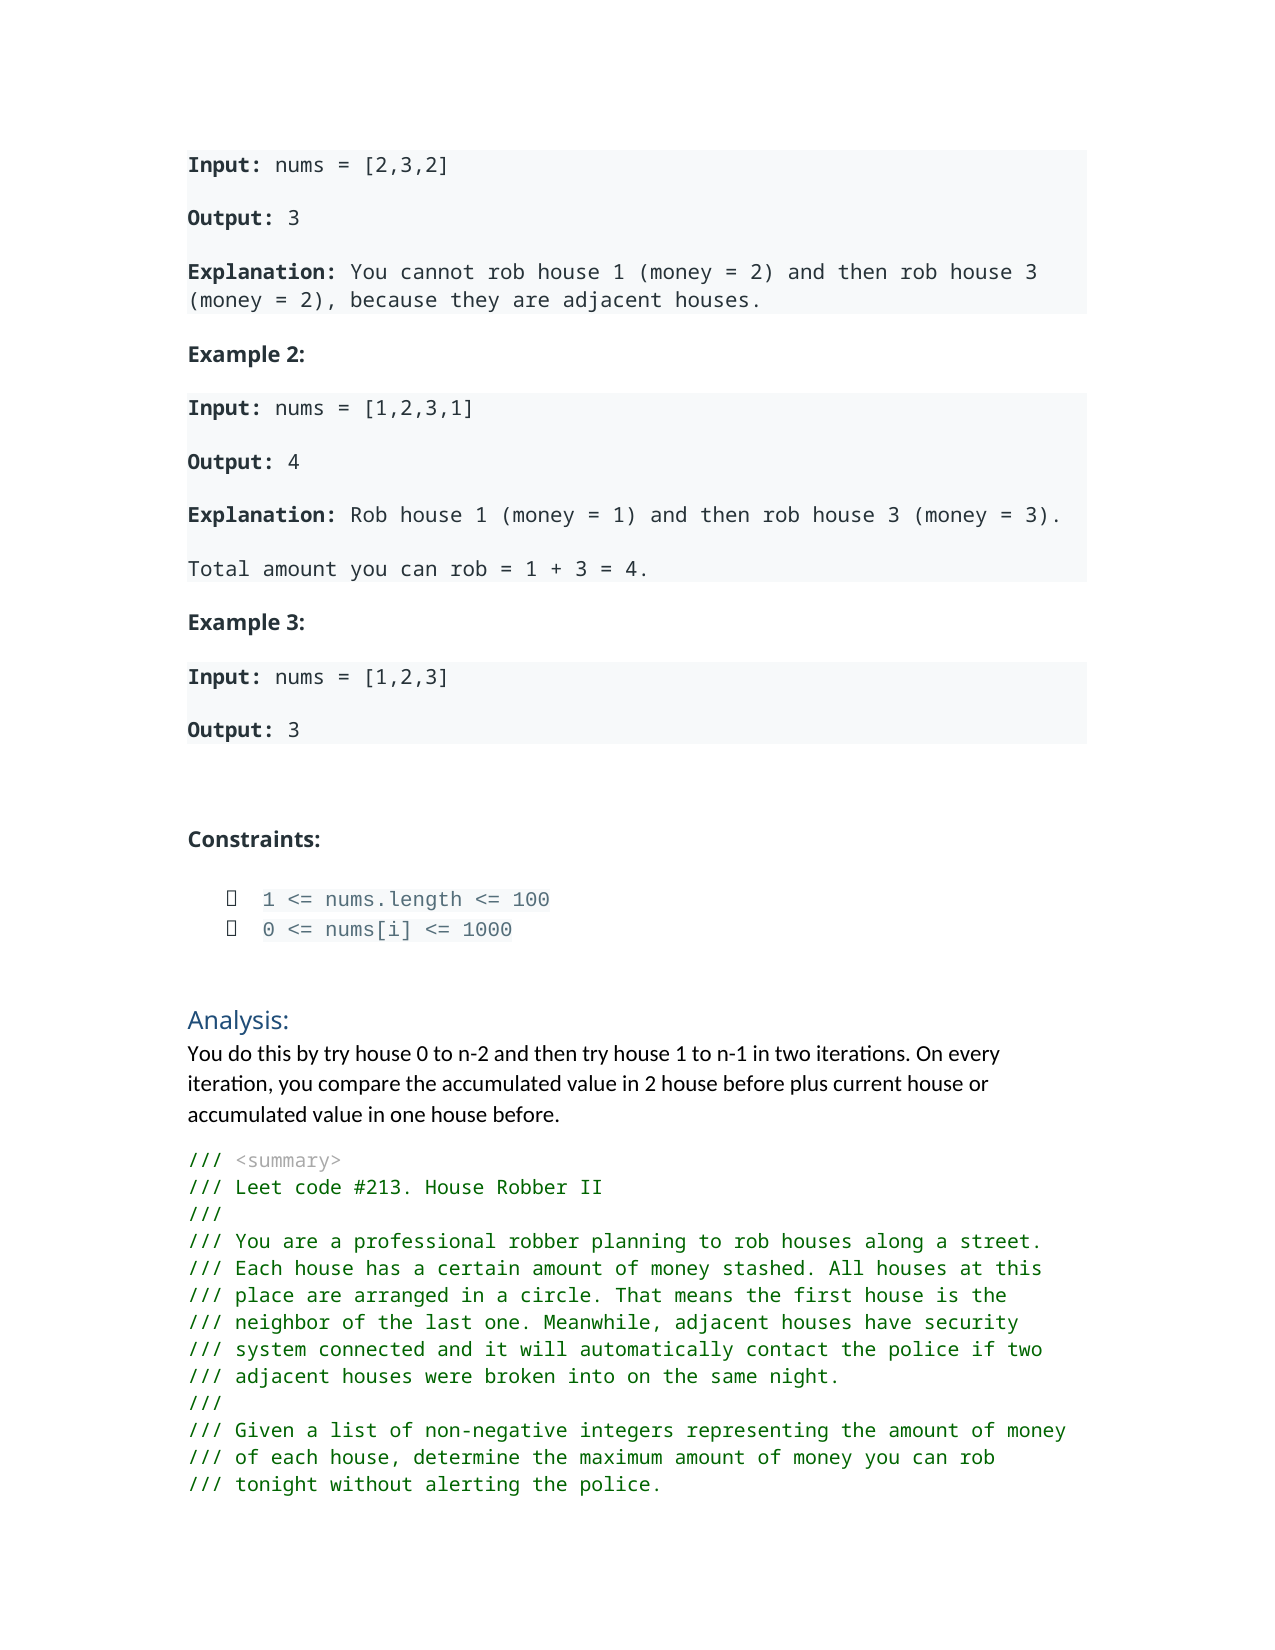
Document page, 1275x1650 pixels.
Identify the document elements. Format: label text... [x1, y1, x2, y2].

text /// of each house, determine the maximum amount of money you can rob [187, 1443, 1087, 1470]
text /// place are arranged in a circle. That means the first house is the [187, 1282, 1087, 1308]
text /// [187, 1201, 1087, 1228]
text Input: nums = [1,2,3,1] [187, 393, 1087, 422]
text Output: 3 [187, 716, 1087, 744]
text /// tonight without alerting the police. [187, 1470, 1087, 1497]
text You do this by try house 0 to n-2 and then try house 1 to n-1 in two iterations. On every iteration, you compare the accumulated value in 2 house before plus current house or accumulated value in one house before. [187, 1039, 1087, 1128]
text Explanation: Rob house 1 (money = 1) and then rob house 3 (money = 3). [187, 500, 1087, 529]
list 0 <= nums[i] <= 1000 [225, 912, 1087, 942]
text Explanation: You cannot rob house 1 (money = 2) and then rob house 3 (money = 2), because they are adjacent houses. [187, 257, 1087, 314]
text Constraints: [187, 824, 1087, 853]
text /// Each house has a certain amount of money stashed. All houses at this [187, 1254, 1087, 1282]
text /// system connected and it will automatically contact the police if two [187, 1336, 1087, 1362]
text Example 3: [187, 607, 1087, 637]
text Input: nums = [1,2,3] [187, 662, 1087, 691]
text /// Given a list of non-negative integers representing the amount of money [187, 1416, 1087, 1443]
text Example 2: [187, 339, 1087, 368]
text Total amount you can rob = 1 + 3 = 4. [187, 554, 1087, 582]
text /// Leet code #213. House Robber II [187, 1174, 1087, 1201]
text /// You are a professional robber planning to rob houses along a street. [187, 1228, 1087, 1254]
text /// [187, 1389, 1087, 1416]
subtitle Analysis: [187, 1003, 1087, 1037]
text Output: 3 [187, 203, 1087, 232]
text /// adjacent houses were broken into on the same night. [187, 1362, 1087, 1389]
text /// <summary> [187, 1147, 1087, 1174]
text Output: 4 [187, 447, 1087, 475]
text Input: nums = [2,3,2] [187, 150, 1087, 178]
list 1 <= nums.length <= 100 [225, 883, 1087, 912]
text /// neighbor of the last one. Meanwhile, adjacent houses have security [187, 1308, 1087, 1336]
